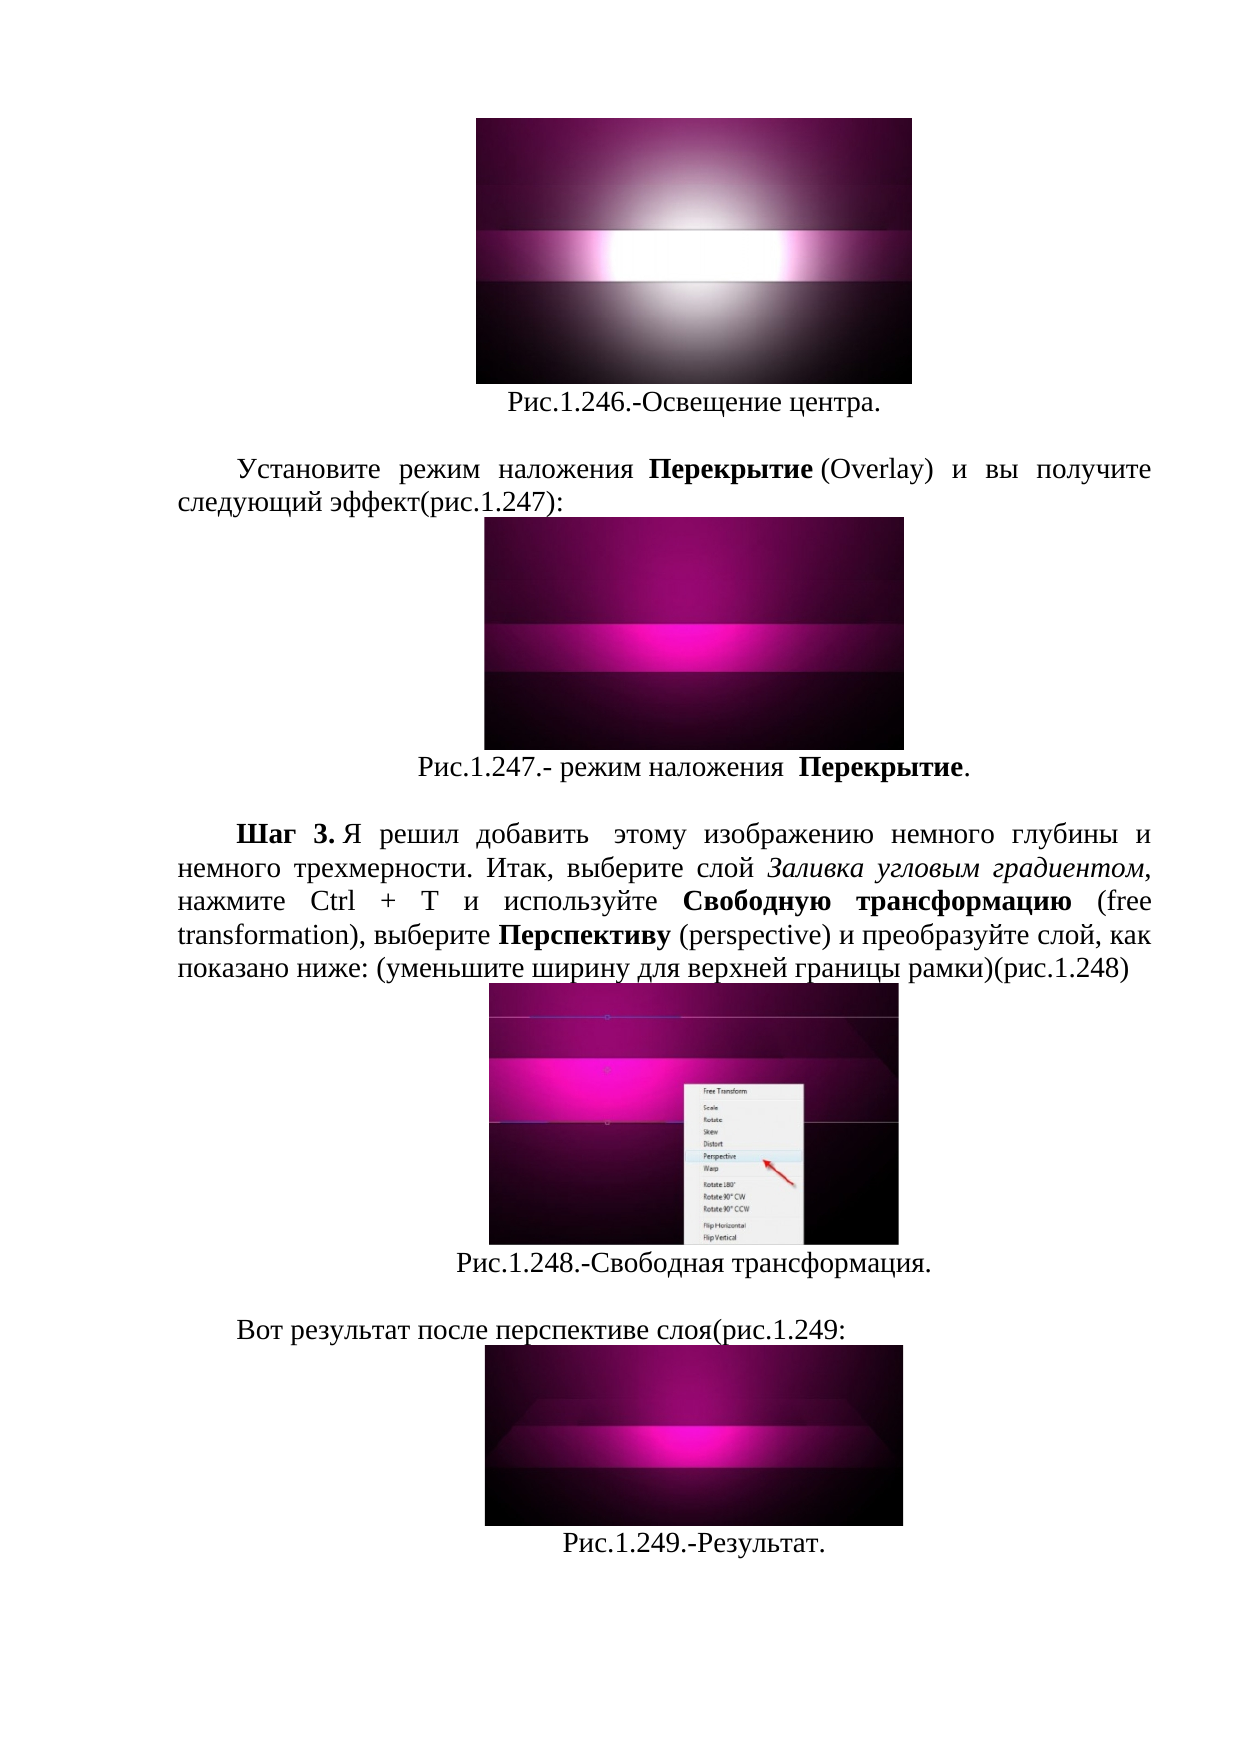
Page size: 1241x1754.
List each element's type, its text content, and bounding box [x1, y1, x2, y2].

text Установите режим наложения Перекрытие (Overlay) и вы получите следующий эффект(рис.1.247): [177, 451, 1152, 518]
text Рис.1.247.- режим наложения Перекрытие. [177, 749, 1152, 783]
picture [489, 983, 899, 1245]
text Рис.1.248.-Свободная трансформация. [177, 1245, 1152, 1278]
text Рис.1.249.-Результат. [177, 1525, 1152, 1559]
picture [476, 118, 912, 384]
picture [484, 1345, 904, 1526]
text Шаг 3. Я решил добавить этому изображению немного глубины и немного трехмерности. Итак, выберите слой Заливка угловым градиентом, нажмите Ctrl + T и используйте Свободную трансформацию (free transformation), выберите Перспективу (perspective) и преобразуйте слой, как показано ниже: (уменьшите ширину для верхней границы рамки)(рис.1.248) [177, 816, 1152, 984]
text Рис.1.246.-Освещение центра. [177, 384, 1152, 417]
picture [484, 517, 904, 750]
text Вот результат после перспективе слоя(рис.1.249: [177, 1312, 1152, 1346]
